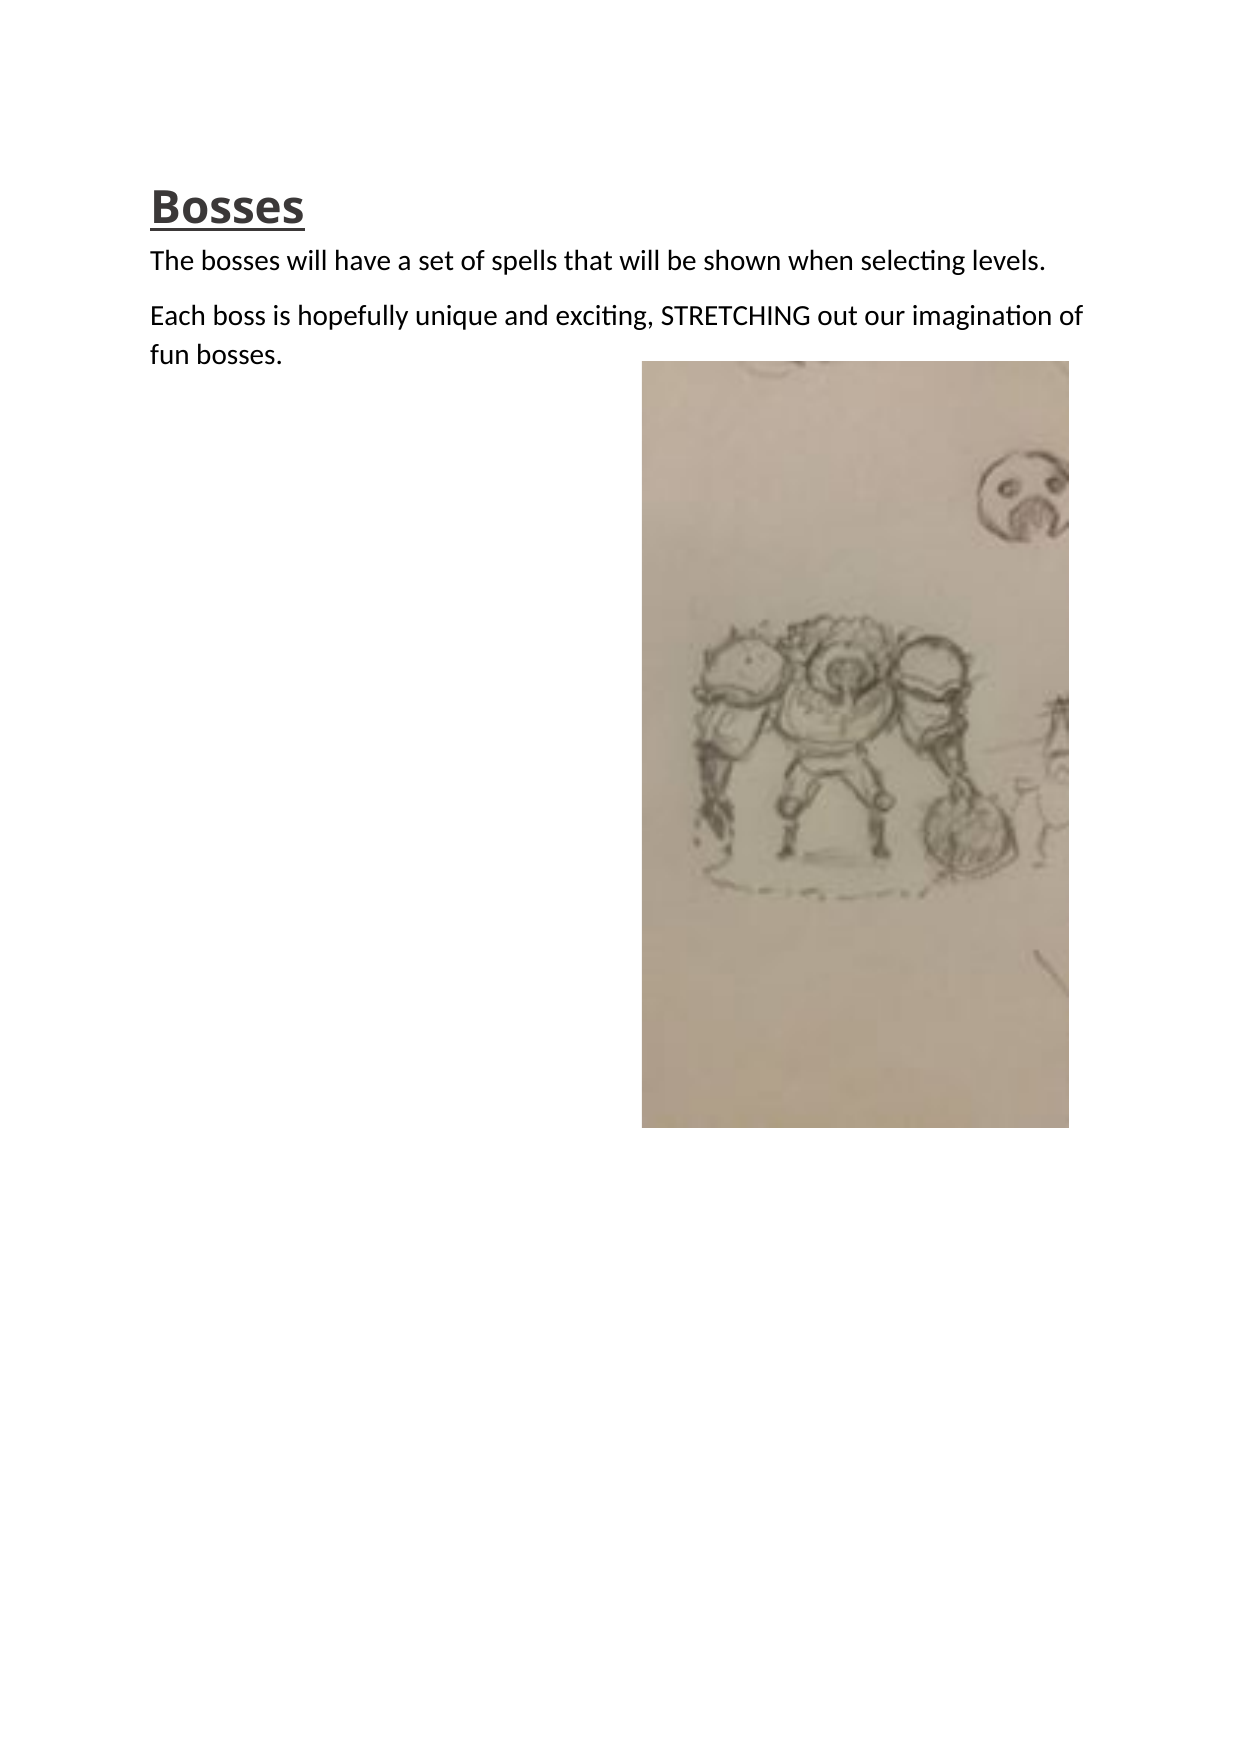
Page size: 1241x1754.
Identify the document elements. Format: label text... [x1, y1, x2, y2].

text Each boss is hopefully unique and exciting, STRETCHING out our imagination of fun bosses. [150, 297, 1090, 371]
text The bosses will have a set of spells that will be shown when selecting levels. [150, 242, 1090, 278]
picture [641, 371, 1069, 1128]
subtitle Bosses [150, 175, 1090, 237]
